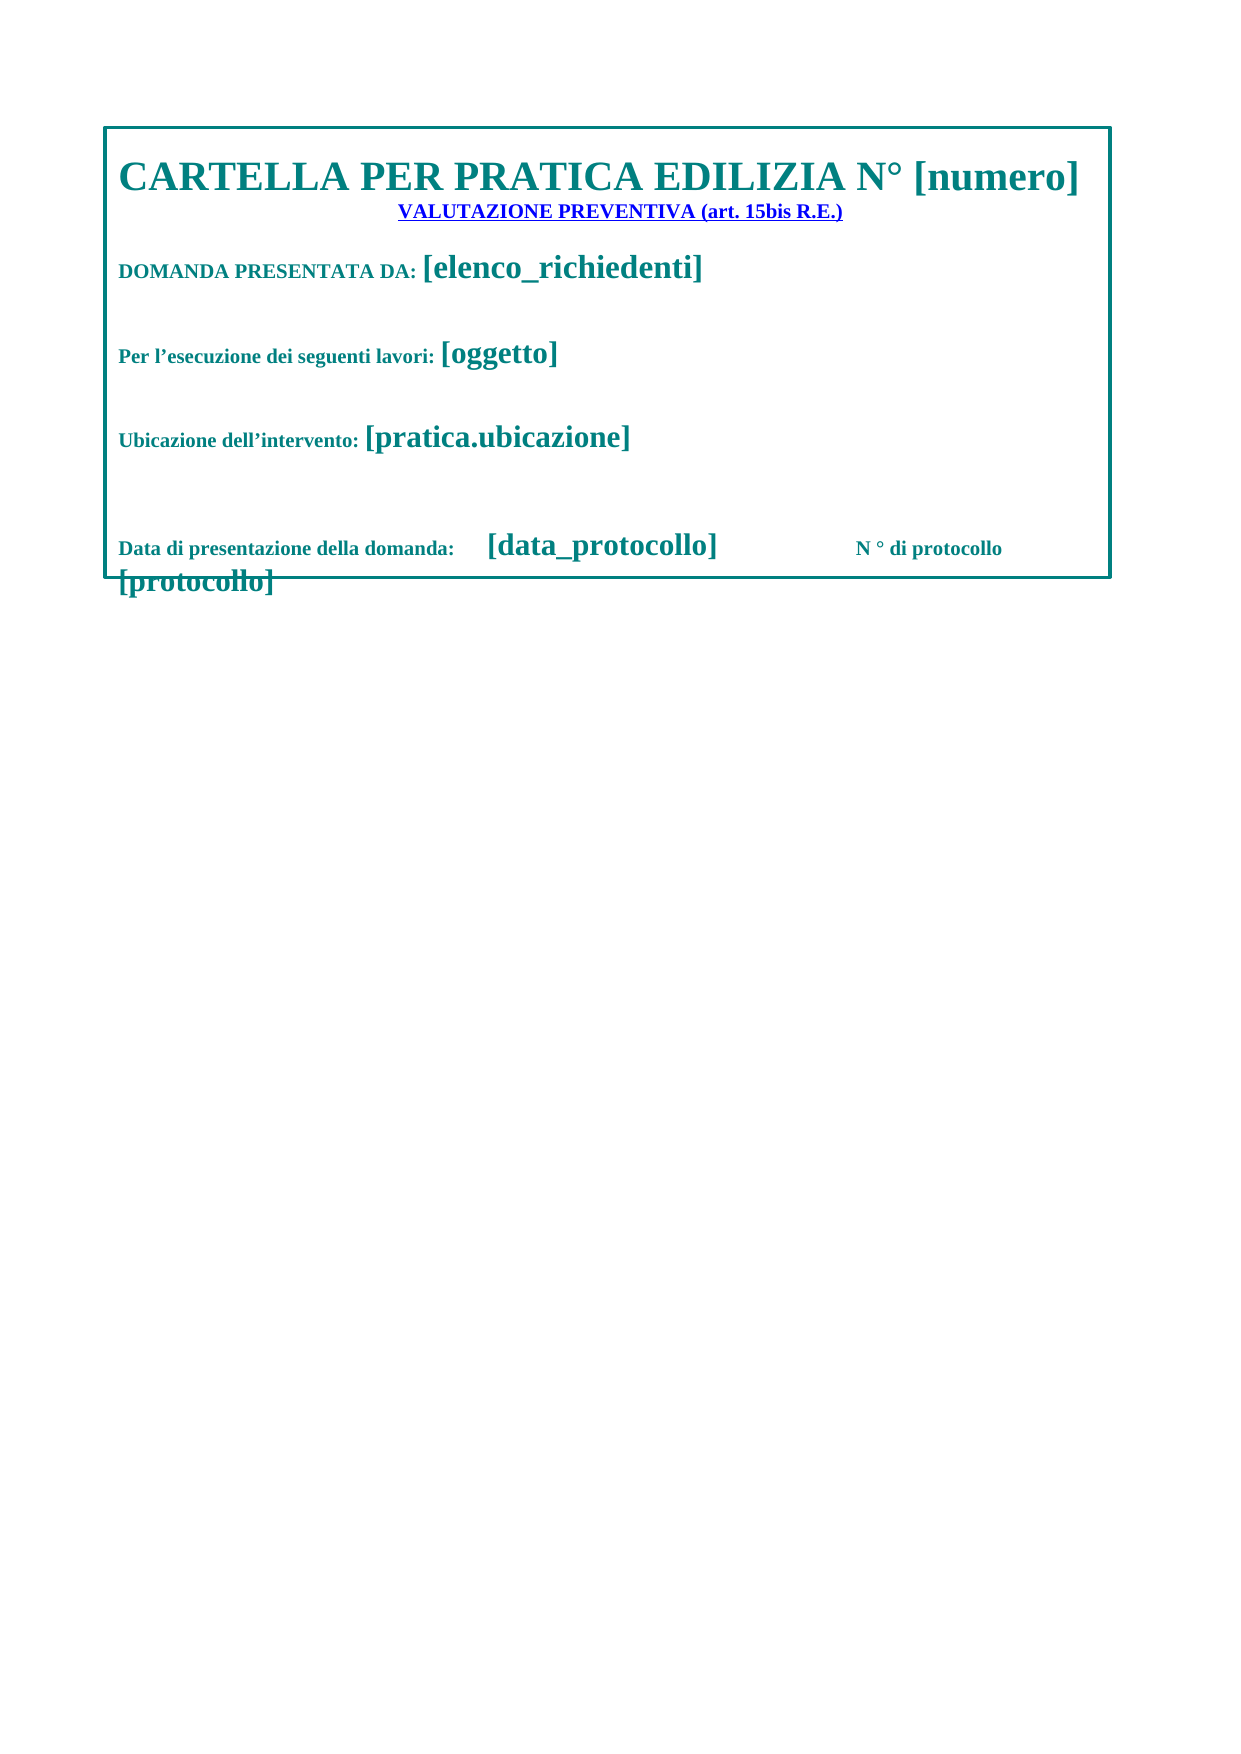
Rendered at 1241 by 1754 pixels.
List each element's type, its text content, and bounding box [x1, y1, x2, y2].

text Ubicazione dell’intervento: [pratica.ubicazione] [118, 418, 1122, 454]
text DOMANDA PRESENTATA DA: [elenco_richiedenti] [118, 247, 1122, 286]
text Per l’esecuzione dei seguenti lavori: [oggetto] [118, 334, 1122, 370]
subtitle CARTELLA PER PRATICA EDILIZIA N° [numero] [118, 151, 1122, 199]
text VALUTAZIONE PREVENTIVA (art. 15bis R.E.) [118, 199, 1122, 223]
text Data di presentazione della domanda: [data_protocollo] N ° di protocollo [protocollo] [118, 526, 1122, 598]
